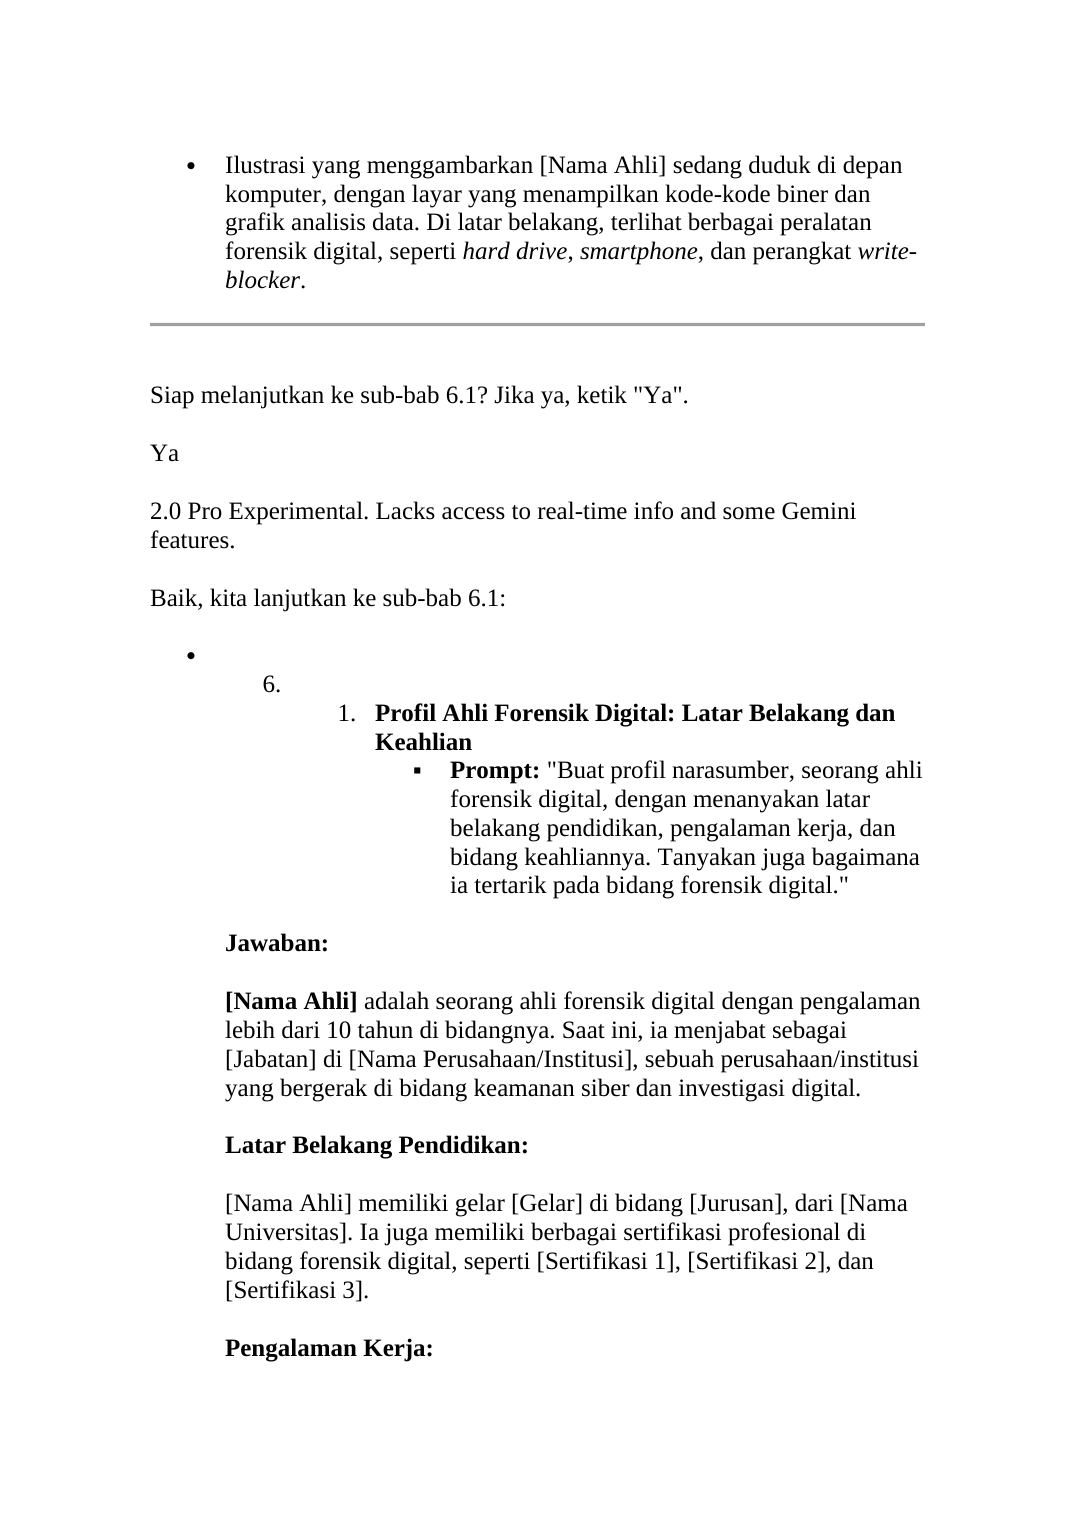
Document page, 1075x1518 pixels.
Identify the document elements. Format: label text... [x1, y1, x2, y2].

text Jawaban: [225, 928, 925, 957]
text Latar Belakang Pendidikan: [225, 1131, 925, 1159]
text [Nama Ahli] adalah seorang ahli forensik digital dengan pengalaman lebih dari 10 tahun di bidangnya. Saat ini, ia menjabat sebagai [Jabatan] di [Nama Perusahaan/Institusi], sebuah perusahaan/institusi yang bergerak di bidang keamanan siber dan investigasi digital. [225, 986, 925, 1101]
list Prompt: "Buat profil narasumber, seorang ahli forensik digital, dengan menanyakan latar belakang pendidikan, pengalaman kerja, dan bidang keahliannya. Tanyakan juga bagaimana ia tertarik pada bidang forensik digital." [412, 756, 925, 899]
text Baik, kita lanjutkan ke sub-bab 6.1: [150, 583, 925, 611]
text [Nama Ahli] memiliki gelar [Gelar] di bidang [Jurusan], dari [Nama Universitas]. Ia juga memiliki berbagai sertifikasi profesional di bidang forensik digital, seperti [Sertifikasi 1], [Sertifikasi 2], dan [Sertifikasi 3]. [225, 1188, 925, 1303]
list Ilustrasi yang menggambarkan [Nama Ahli] sedang duduk di depan komputer, dengan layar yang menampilkan kode-kode biner dan grafik analisis data. Di latar belakang, terlihat berbagai peralatan forensik digital, seperti hard drive, smartphone, dan perangkat write-blocker. [187, 150, 925, 294]
text Siap melanjutkan ke sub-bab 6.1? Jika ya, ketik "Ya". [150, 380, 925, 409]
list Profil Ahli Forensik Digital: Latar Belakang dan Keahlian [337, 698, 925, 756]
text 2.0 Pro Experimental. Lacks access to real-time info and some Gemini features. [150, 496, 925, 553]
text Pengalaman Kerja: [225, 1333, 925, 1361]
text Ya [150, 438, 925, 467]
